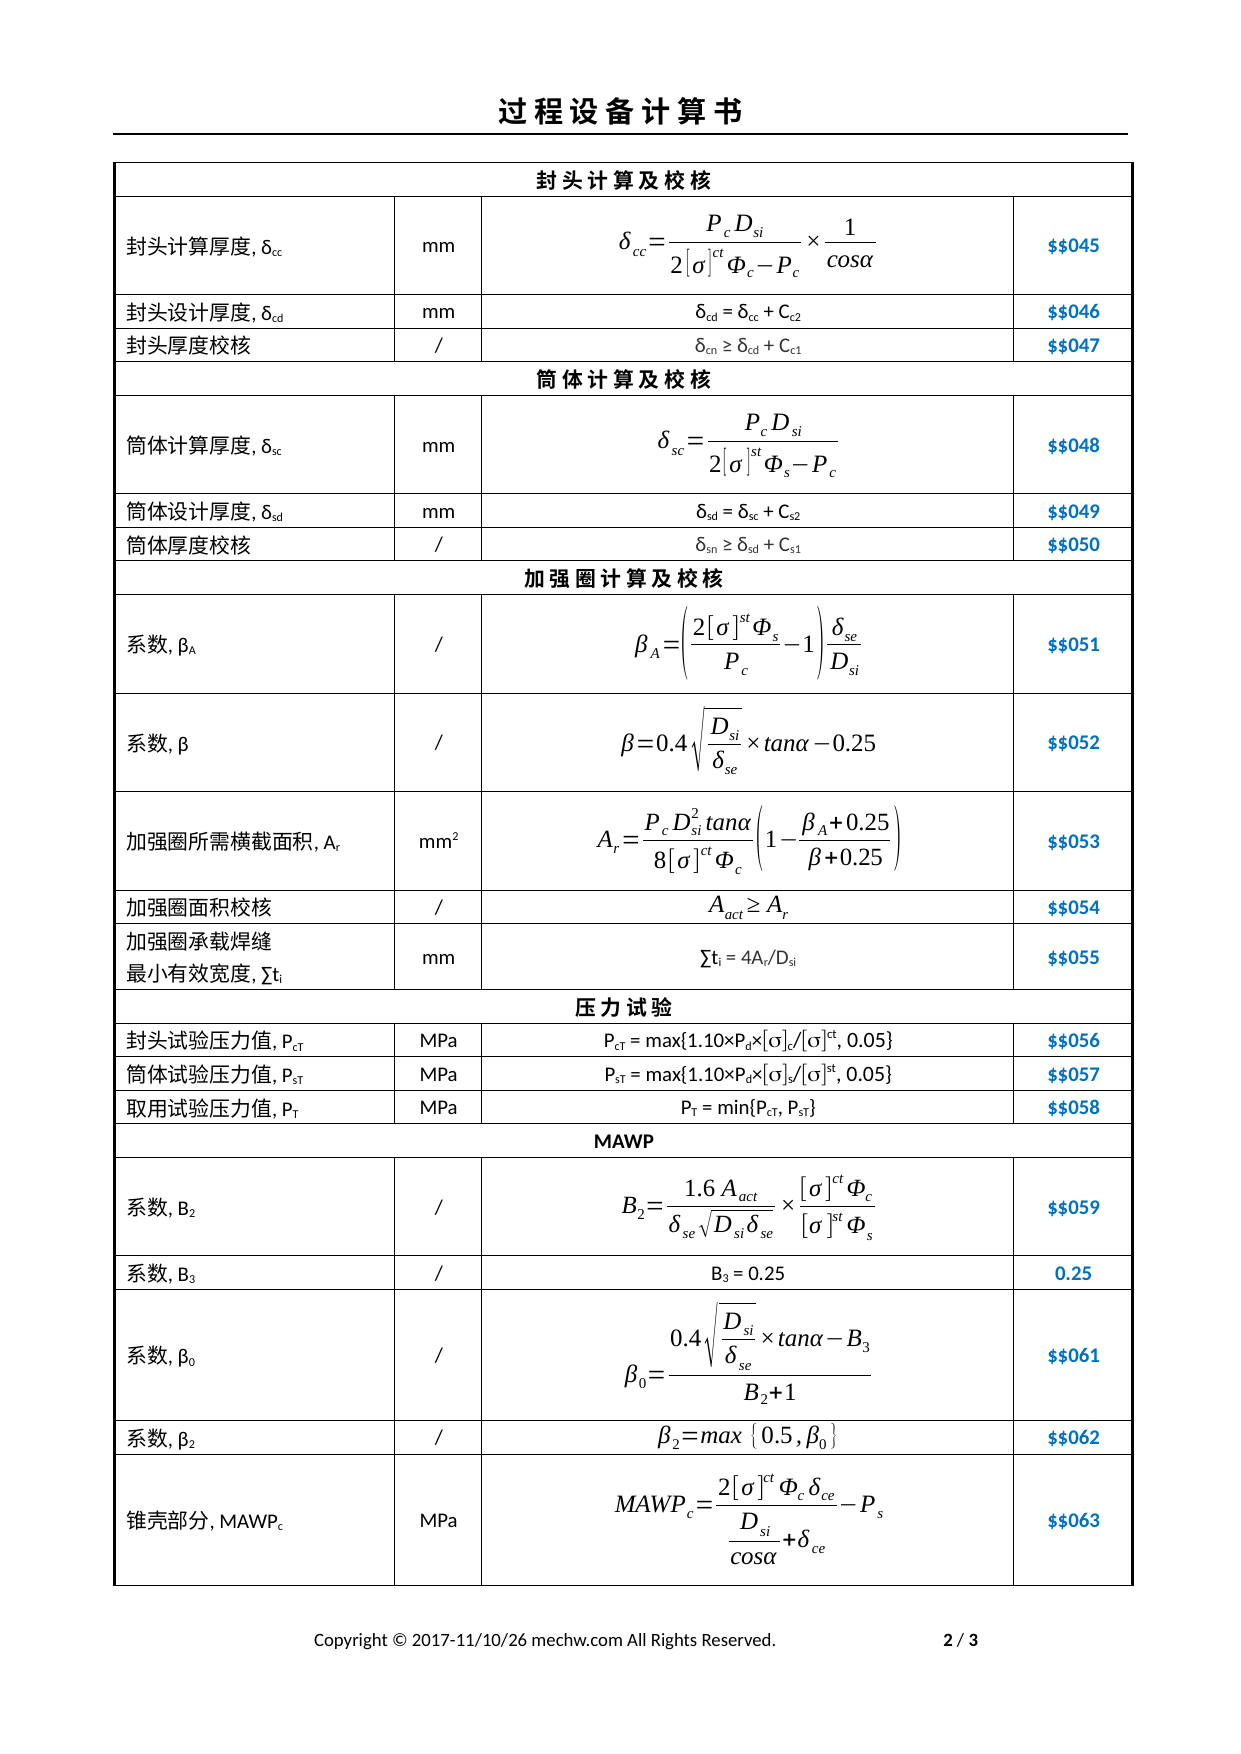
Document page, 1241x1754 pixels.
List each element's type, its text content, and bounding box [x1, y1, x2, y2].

table_cell mm2 [395, 792, 481, 889]
table_cell [482, 792, 1013, 889]
table_cell 系数, B2 [116, 1158, 394, 1255]
table_cell $$053 [1014, 792, 1131, 889]
table_cell [482, 197, 1013, 294]
table_cell [482, 1455, 1013, 1584]
table_cell [482, 1421, 1013, 1453]
table_cell MPa [395, 1024, 481, 1056]
table_cell δsn ≥ δsd + Cs1 [482, 528, 1013, 560]
table_cell MAWP [116, 1124, 1131, 1157]
table_cell 筒 体 计 算 及 校 核 [116, 362, 1131, 395]
table_cell $$057 [1014, 1057, 1131, 1090]
table_cell δcd = δcc + Cc2 [482, 295, 1013, 328]
table_cell $$052 [1014, 694, 1131, 791]
table_cell $$045 [1014, 197, 1131, 294]
table_cell ∑ti = 4Ar/Dsi [482, 924, 1013, 989]
table_cell $$063 [1014, 1455, 1131, 1584]
table_cell 封头试验压力值, PcT [116, 1024, 394, 1056]
table_cell 封 头 计 算 及 校 核 [116, 163, 1131, 196]
table_cell $$050 [1014, 528, 1131, 560]
table_cell / [395, 1290, 481, 1420]
table_cell 系数, B3 [116, 1256, 394, 1289]
table_cell MPa [395, 1091, 481, 1123]
table_cell MPa [395, 1455, 481, 1584]
table_cell 系数, β [116, 694, 394, 791]
table_cell [482, 1290, 1013, 1420]
table_cell $$055 [1014, 924, 1131, 989]
table_cell 锥壳部分, MAWPc [116, 1455, 394, 1584]
table_cell 系数, β2 [116, 1421, 394, 1453]
table_cell $$061 [1014, 1290, 1131, 1420]
table_cell 加强圈承载焊缝 最小有效宽度, ∑ti [116, 924, 394, 989]
table_cell PcT = max{1.10×Pd×c/ct, 0.05} [482, 1024, 1013, 1056]
table_cell / [395, 329, 481, 361]
table_cell $$054 [1014, 891, 1131, 923]
table_cell 加强圈所需横截面积, Ar [116, 792, 394, 889]
table_cell 系数, βA [116, 595, 394, 692]
table_cell $$056 [1014, 1024, 1131, 1056]
table_cell / [395, 528, 481, 560]
table_cell [482, 396, 1013, 493]
table_cell 加 强 圈 计 算 及 校 核 [116, 561, 1131, 594]
table_cell / [395, 1421, 481, 1453]
table_cell 压 力 试 验 [116, 990, 1131, 1023]
table_cell 筒体设计厚度, δsd [116, 494, 394, 527]
table_cell / [395, 694, 481, 791]
table_cell B3 = 0.25 [482, 1256, 1013, 1289]
table_cell $$048 [1014, 396, 1131, 493]
table_cell $$049 [1014, 494, 1131, 527]
table_cell 系数, β0 [116, 1290, 394, 1420]
table_cell mm [395, 295, 481, 328]
table_cell mm [395, 396, 481, 493]
table_cell $$047 [1014, 329, 1131, 361]
table_cell 封头厚度校核 [116, 329, 394, 361]
table_cell $$058 [1014, 1091, 1131, 1123]
table_cell 0.25 [1014, 1256, 1131, 1289]
table_cell δsd = δsc + Cs2 [482, 494, 1013, 527]
table_cell $$046 [1014, 295, 1131, 328]
table_cell [482, 595, 1013, 692]
table_cell $$062 [1014, 1421, 1131, 1453]
table_cell mm [395, 924, 481, 989]
table_cell / [395, 1158, 481, 1255]
table_cell PT = min{PcT, PsT} [482, 1091, 1013, 1123]
table_cell / [395, 891, 481, 923]
table_cell 加强圈面积校核 [116, 891, 394, 923]
table_cell 筒体计算厚度, δsc [116, 396, 394, 493]
table_cell mm [395, 494, 481, 527]
table_cell [482, 1158, 1013, 1255]
table_cell 封头计算厚度, δcc [116, 197, 394, 294]
table_cell 封头设计厚度, δcd [116, 295, 394, 328]
table_cell PsT = max{1.10×Pd×s/st, 0.05} [482, 1057, 1013, 1090]
table_cell mm [395, 197, 481, 294]
table_cell [482, 891, 1013, 923]
table_cell / [395, 1256, 481, 1289]
table_cell / [395, 595, 481, 692]
table_cell δcn ≥ δcd + Cc1 [482, 329, 1013, 361]
table_cell $$051 [1014, 595, 1131, 692]
table_cell 筒体厚度校核 [116, 528, 394, 560]
table_cell MPa [395, 1057, 481, 1090]
table_cell 筒体试验压力值, PsT [116, 1057, 394, 1090]
table_cell 取用试验压力值, PT [116, 1091, 394, 1123]
table_cell $$059 [1014, 1158, 1131, 1255]
table_cell [482, 694, 1013, 791]
